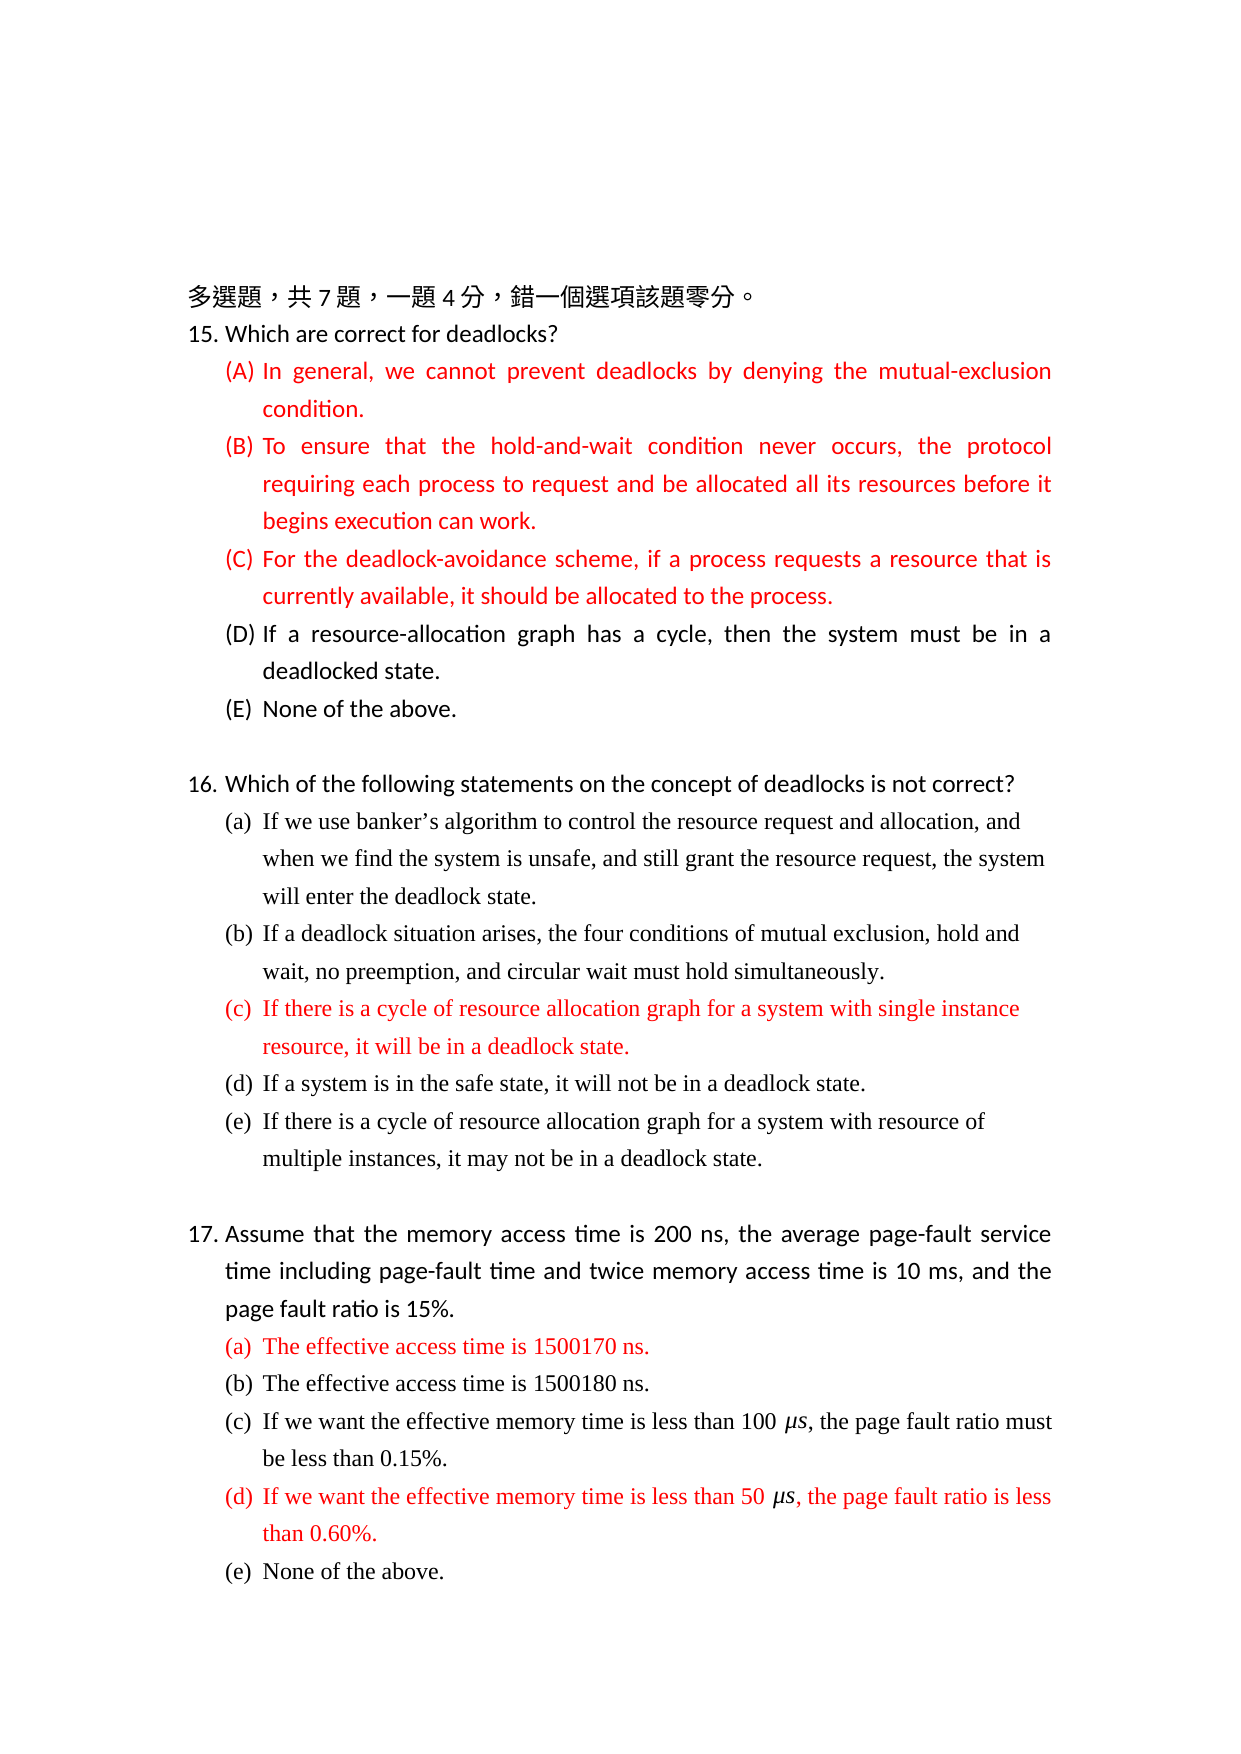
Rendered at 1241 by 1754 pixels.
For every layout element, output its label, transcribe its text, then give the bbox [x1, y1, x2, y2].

text 多選題，共 7 題，一題 4 分，錯一個選項該題零分。 [187, 277, 1053, 314]
list For the deadlock-avoidance scheme, if a process requests a resource that is currently available, it should be allocated to the process. [225, 539, 1053, 614]
list None of the above. [225, 1552, 1053, 1589]
list None of the above. [225, 689, 1053, 727]
list To ensure that the hold-and-wait condition never occurs, the protocol requiring each process to request and be allocated all its resources before it begins execution can work. [225, 427, 1053, 539]
list If we want the effective memory time is less than 100 , the page fault ratio must be less than 0.15%. [225, 1402, 1053, 1477]
list Which are correct for deadlocks? [187, 314, 1053, 352]
list The effective access time is 1500170 ns. [225, 1327, 1053, 1364]
list If we want the effective memory time is less than 50 , the page fault ratio is less than 0.60%. [225, 1477, 1053, 1552]
list If a system is in the safe state, it will not be in a deadlock state. [225, 1064, 1053, 1102]
list If there is a cycle of resource allocation graph for a system with single instance resource, it will be in a deadlock state. [225, 989, 1053, 1064]
list Assume that the memory access time is 200 ns, the average page-fault service time including page-fault time and twice memory access time is 10 ms, and the page fault ratio is 15%. [187, 1214, 1053, 1327]
list If there is a cycle of resource allocation graph for a system with resource of multiple instances, it may not be in a deadlock state. [225, 1102, 1053, 1177]
list If a resource-allocation graph has a cycle, then the system must be in a deadlocked state. [225, 614, 1053, 689]
list If we use banker’s algorithm to control the resource request and allocation, and when we find the system is unsafe, and still grant the resource request, the system will enter the deadlock state. [225, 802, 1053, 914]
list If a deadlock situation arises, the four conditions of mutual exclusion, hold and wait, no preemption, and circular wait must hold simultaneously. [225, 914, 1053, 989]
list The effective access time is 1500180 ns. [225, 1364, 1053, 1402]
list In general, we cannot prevent deadlocks by denying the mutual-exclusion condition. [225, 352, 1053, 427]
list Which of the following statements on the concept of deadlocks is not correct? [187, 764, 1053, 802]
